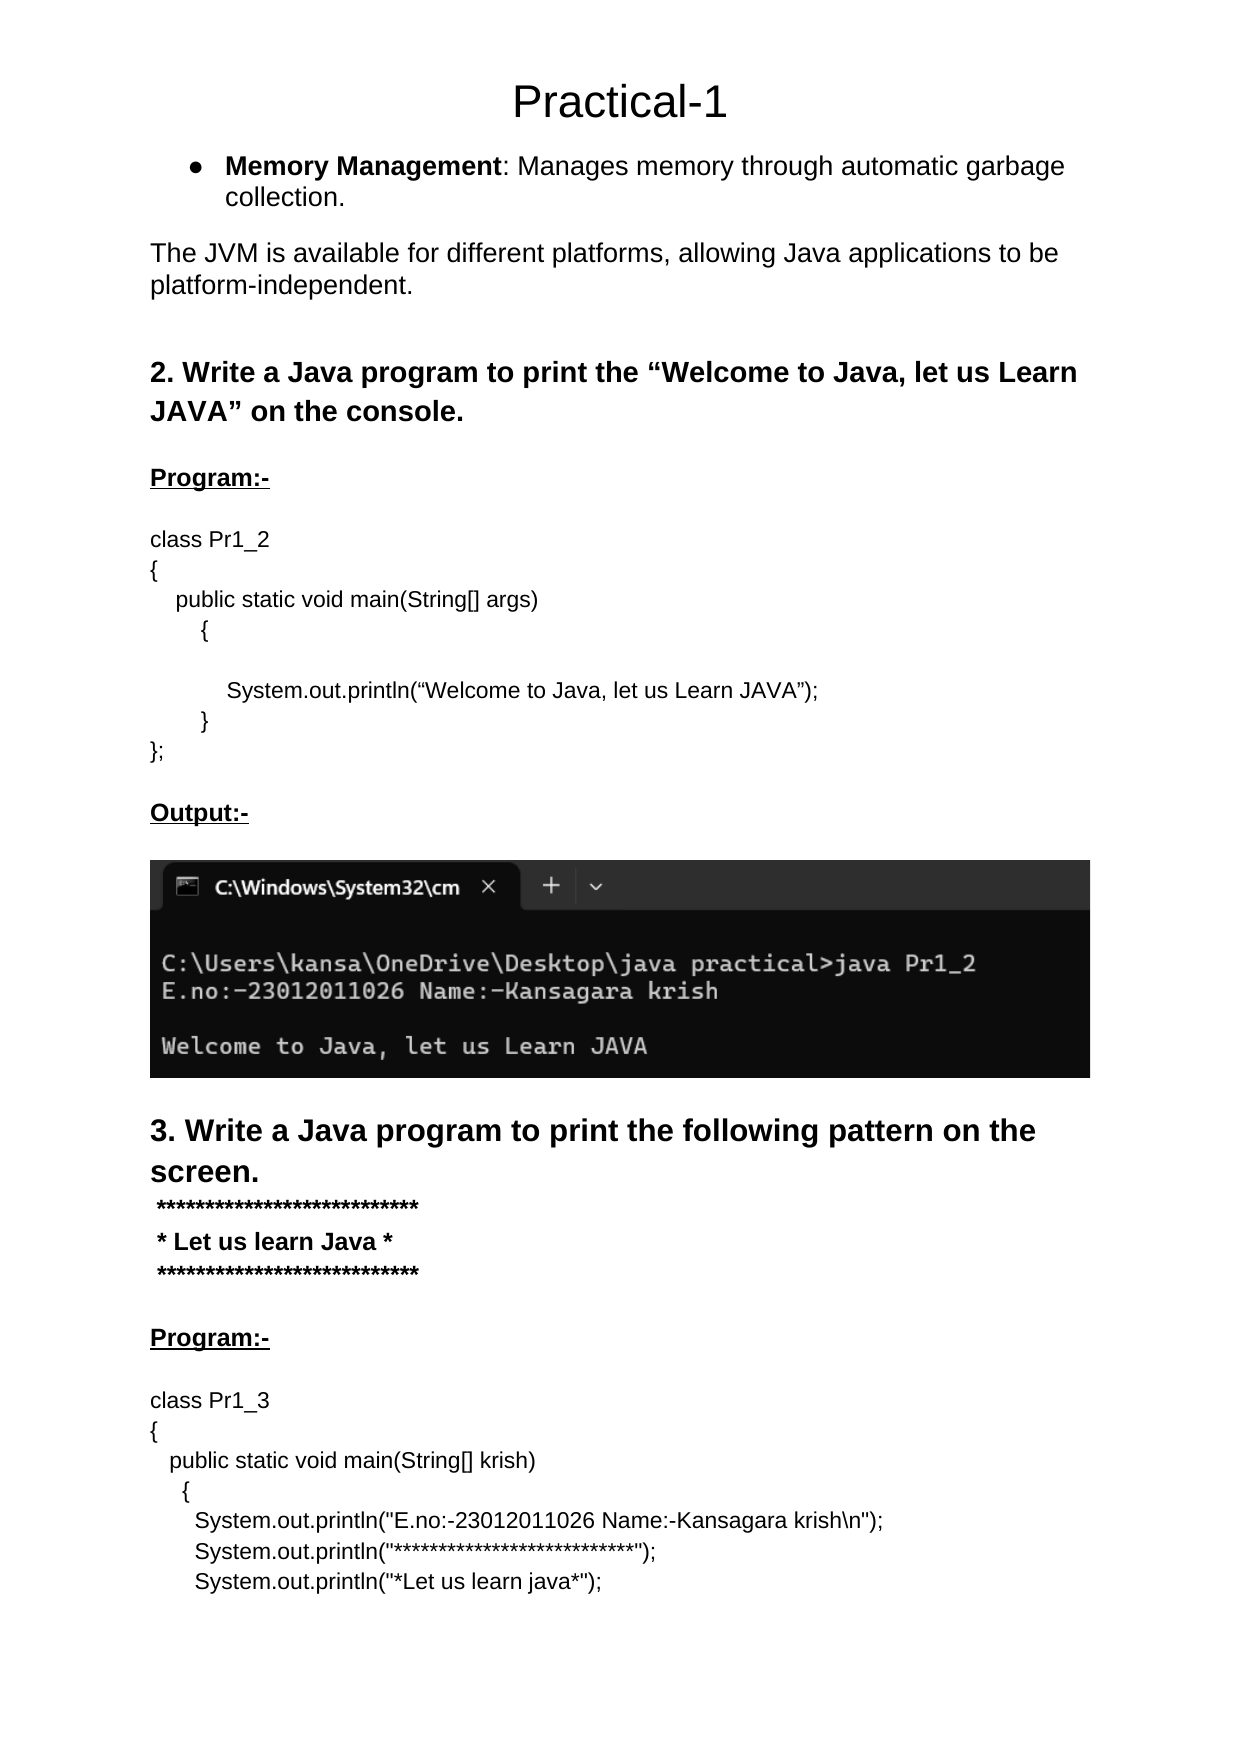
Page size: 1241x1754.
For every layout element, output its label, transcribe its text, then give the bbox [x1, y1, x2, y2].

text Program:- [150, 462, 1090, 491]
text 2. Write a Java program to print the “Welcome to Java, let us Learn JAVA” on the console. [150, 355, 1090, 427]
text public static void main(String[] krish) [150, 1447, 1090, 1473]
text 3. Write a Java program to print the following pattern on the screen. [150, 1112, 1090, 1189]
text *************************** [150, 1194, 1090, 1223]
text class Pr1_3 [150, 1387, 1090, 1413]
picture [150, 860, 1091, 1078]
text class Pr1_2 [150, 526, 1090, 552]
text Output:- [150, 798, 1090, 826]
text *************************** [150, 1260, 1090, 1289]
text public static void main(String[] args) [150, 586, 1090, 612]
text } [150, 707, 1090, 733]
text The JVM is available for different platforms, allowing Java applications to be platform-independent. [150, 237, 1090, 300]
text { [150, 616, 1090, 643]
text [150, 1538, 1090, 1564]
text System.out.println("E.no:-23012011026 Name:-Kansagara krish\n"); [150, 1507, 1090, 1534]
text }; [150, 737, 1090, 763]
text { [150, 1417, 1090, 1443]
text * Let us learn Java * [150, 1227, 1090, 1256]
text Program:- [150, 1323, 1090, 1352]
text { [150, 556, 1090, 582]
text { [150, 1477, 1090, 1503]
text System.out.println("*Let us learn java*"); [150, 1568, 1090, 1594]
list Memory Management: Manages memory through automatic garbage collection. [187, 150, 1090, 212]
text System.out.println(“Welcome to Java, let us Learn JAVA”); [150, 677, 1090, 703]
